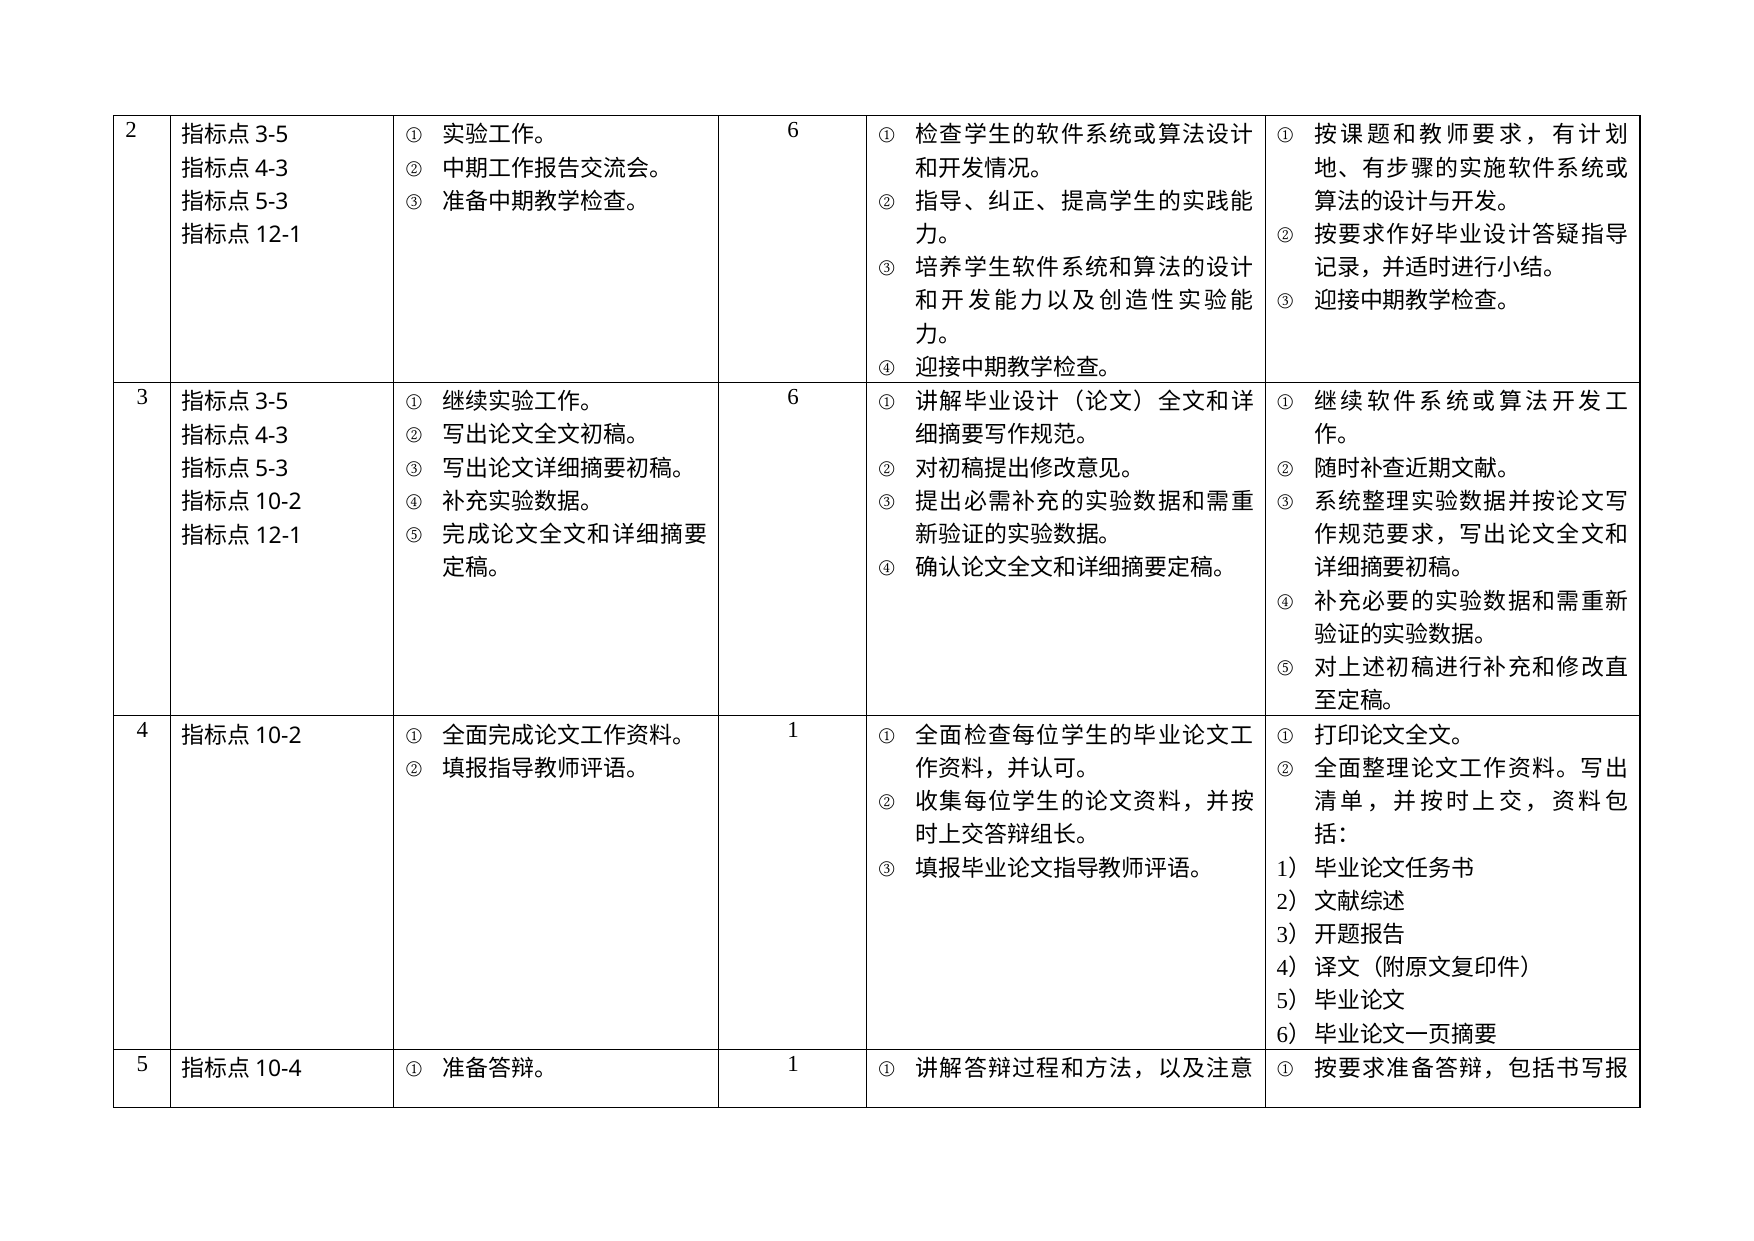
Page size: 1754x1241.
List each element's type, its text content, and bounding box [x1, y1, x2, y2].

table_cell 指标点3-5 指标点4-3 指标点5-3 指标点 12-1 [171, 116, 393, 382]
table_cell 指标点10-4 指标点12-2 [171, 1050, 393, 1107]
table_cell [1266, 1050, 1639, 1107]
table_cell 打印论文全文。 全面整理论文工作资料。写出清单，并按时上交，资料包括： 毕业论文任务书 文献综述 开题报告 译文（附原文复印件） 毕业论文 毕业论文一页摘要 [1266, 716, 1639, 1049]
table_cell 准备答辩。 评阅论文。 答辩。 评分。 [394, 1050, 718, 1107]
table_cell 6 [719, 116, 866, 382]
table_cell 3 [114, 383, 170, 715]
table_cell 按课题和教师要求，有计划地、有步骤的实施软件系统或算法的设计与开发。 按要求作好毕业设计答疑指导记录，并适时进行小结。 迎接中期教学检查。 [1266, 116, 1639, 382]
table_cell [867, 1050, 1265, 1107]
table_cell 检查学生的软件系统或算法设计和开发情况。 指导、纠正、提高学生的实践能力。 培养学生软件系统和算法的设计和开发能力以及创造性实验能力。 迎接中期教学检查。 [867, 116, 1265, 382]
table_cell 5 [114, 1050, 170, 1107]
table_cell 讲解毕业设计（论文）全文和详细摘要写作规范。 对初稿提出修改意见。 提出必需补充的实验数据和需重新验证的实验数据。 确认论文全文和详细摘要定稿。 [867, 383, 1265, 715]
table_cell 继续软件系统或算法开发工作。 随时补查近期文献。 系统整理实验数据并按论文写作规范要求，写出论文全文和详细摘要初稿。 补充必要的实验数据和需重新验证的实验数据。 对上述初稿进行补充和修改直至定稿。 [1266, 383, 1639, 715]
table_cell 指标点10-2 [171, 716, 393, 1049]
table_cell 指标点3-5 指标点4-3 指标点5-3 指标点10-2 指标点 12-1 [171, 383, 393, 715]
table_cell 继续实验工作。 写出论文全文初稿。 写出论文详细摘要初稿。 补充实验数据。 完成论文全文和详细摘要定稿。 [394, 383, 718, 715]
table_cell 1 [719, 716, 866, 1049]
table_cell 实验工作。 中期工作报告交流会。 准备中期教学检查。 [394, 116, 718, 382]
table_cell 全面完成论文工作资料。 填报指导教师评语。 [394, 716, 718, 1049]
table_cell 4 [114, 716, 170, 1049]
table_cell 6 [719, 383, 866, 715]
table_cell 1 [719, 1050, 866, 1107]
table_cell 全面检查每位学生的毕业论文工作资料，并认可。 收集每位学生的论文资料，并按时上交答辩组长。 填报毕业论文指导教师评语。 [867, 716, 1265, 1049]
table_cell 2 [114, 116, 170, 382]
